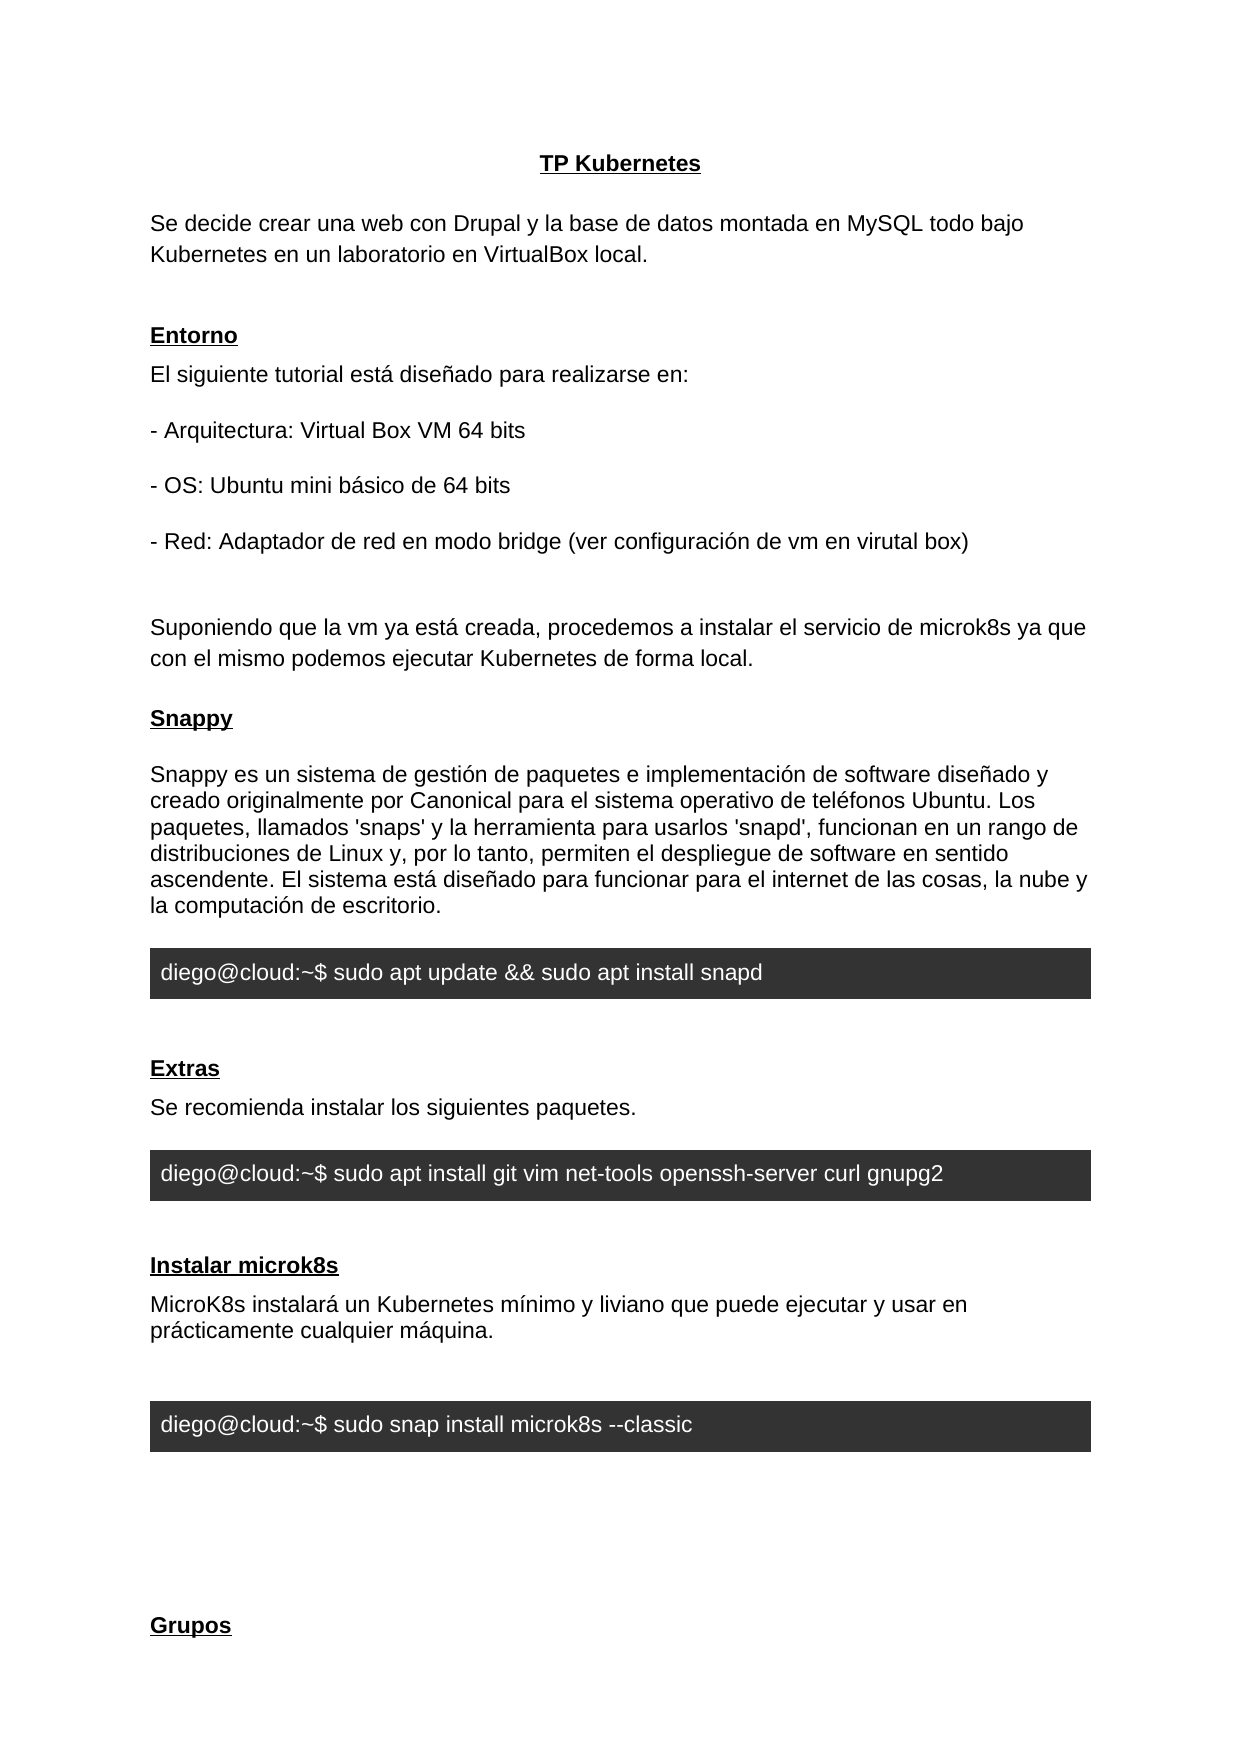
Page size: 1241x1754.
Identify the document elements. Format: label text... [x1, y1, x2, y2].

text Se recomienda instalar los siguientes paquetes. [150, 1094, 1090, 1120]
table_header diego@cloud:~$ sudo apt update && sudo apt install snapd [150, 948, 1091, 999]
table_header diego@cloud:~$ sudo apt install git vim net-tools openssh-server curl gnupg2 [150, 1150, 1091, 1201]
subtitle Extras [150, 1055, 1090, 1081]
text Suponiendo que la vm ya está creada, procedemos a instalar el servicio de microk8s ya que con el mismo podemos ejecutar Kubernetes de forma local. [150, 614, 1090, 671]
text MicroK8s instalará un Kubernetes mínimo y liviano que puede ejecutar y usar en prácticamente cualquier máquina. [150, 1291, 1090, 1343]
text - OS: Ubuntu mini básico de 64 bits [150, 472, 1090, 499]
text El siguiente tutorial está diseñado para realizarse en: [150, 361, 1090, 387]
table_header diego@cloud:~$ sudo snap install microk8s --classic [150, 1401, 1091, 1452]
text Snappy es un sistema de gestión de paquetes e implementación de software diseñado y creado originalmente por Canonical para el sistema operativo de teléfonos Ubuntu. Los paquetes, llamados 'snaps' y la herramienta para usarlos 'snapd', funcionan en un rango de distribuciones de Linux y, por lo tanto, permiten el despliegue de software en sentido ascendente. El sistema está diseñado para funcionar para el internet de las cosas, la nube y la computación de escritorio. [150, 761, 1090, 919]
text TP Kubernetes [150, 150, 1090, 176]
text Snappy [150, 705, 1090, 731]
text Grupos [150, 1612, 1090, 1639]
subtitle Instalar microk8s [150, 1252, 1090, 1278]
text Se decide crear una web con Drupal y la base de datos montada en MySQL todo bajo Kubernetes en un laboratorio en VirtualBox local. [150, 210, 1090, 267]
text - Arquitectura: Virtual Box VM 64 bits [150, 417, 1090, 443]
subtitle Entorno [150, 322, 1090, 348]
text - Red: Adaptador de red en modo bridge (ver configuración de vm en virutal box) [150, 528, 1090, 554]
